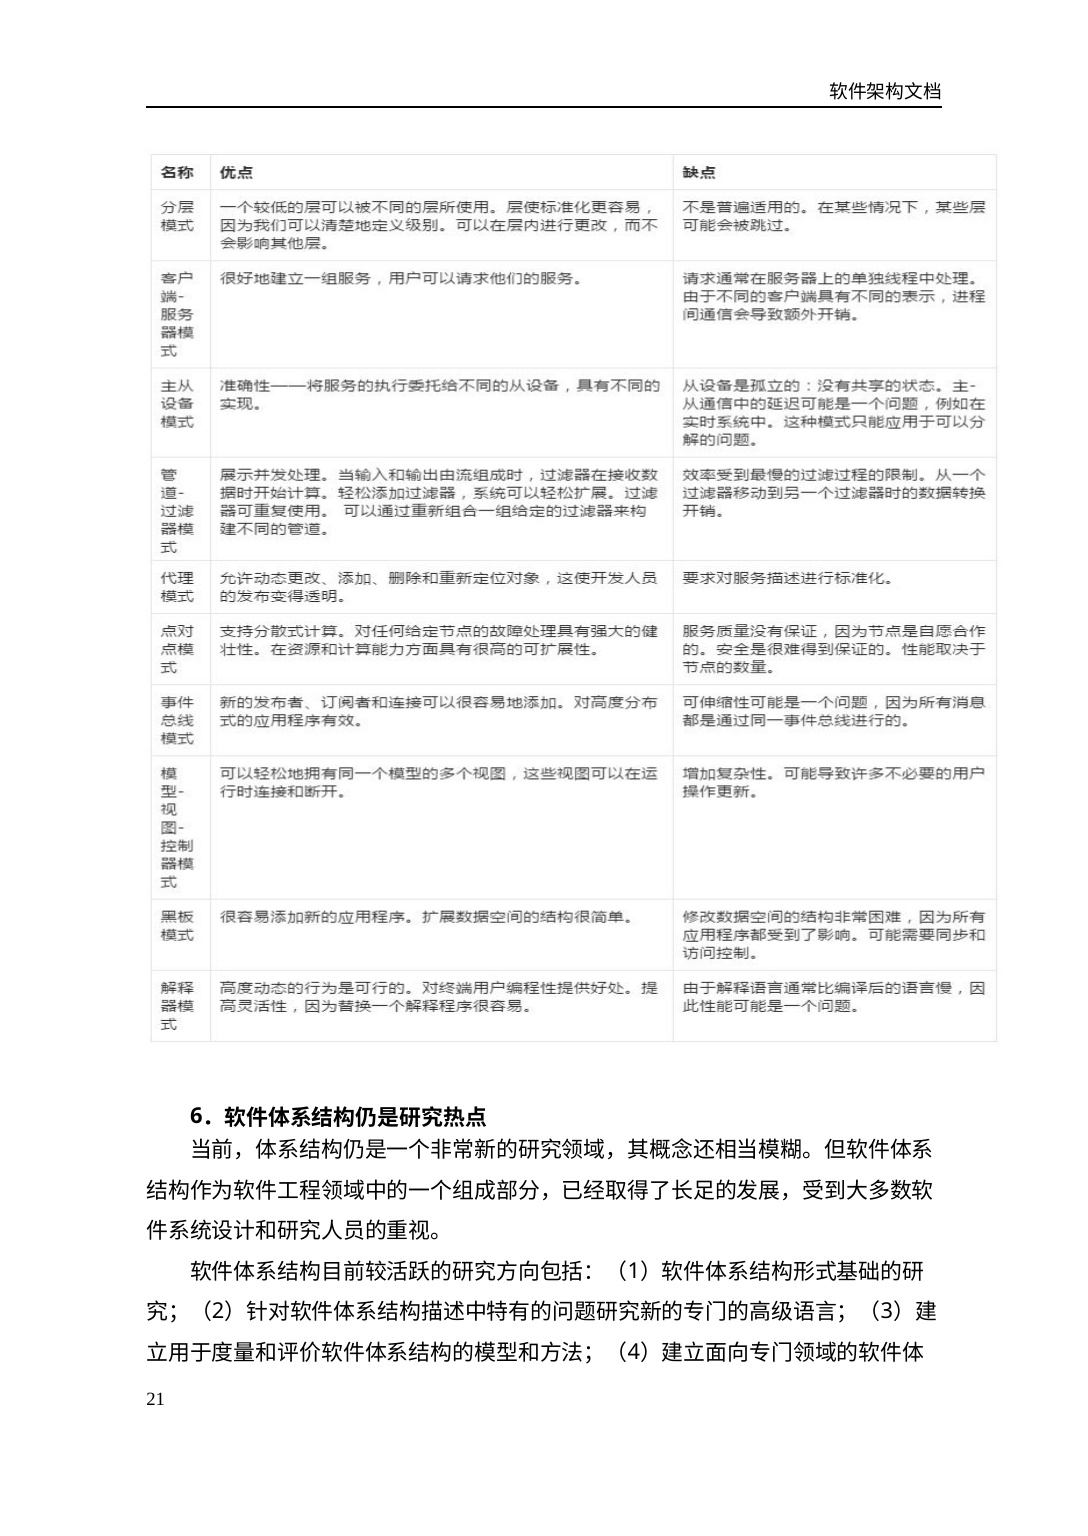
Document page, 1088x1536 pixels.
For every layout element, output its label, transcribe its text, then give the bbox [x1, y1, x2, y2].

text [146, 1253, 942, 1367]
text 6．软件体系结构仍是研究热点 [146, 1099, 942, 1132]
text 当前，体系结构仍是一个非常新的研究领域，其概念还相当模糊。但软件体系结构作为软件工程领域中的一个组成部分，已经取得了长足的发展，受到大多数软件系统设计和研究人员的重视。 [146, 1132, 942, 1245]
picture [146, 148, 1003, 1048]
